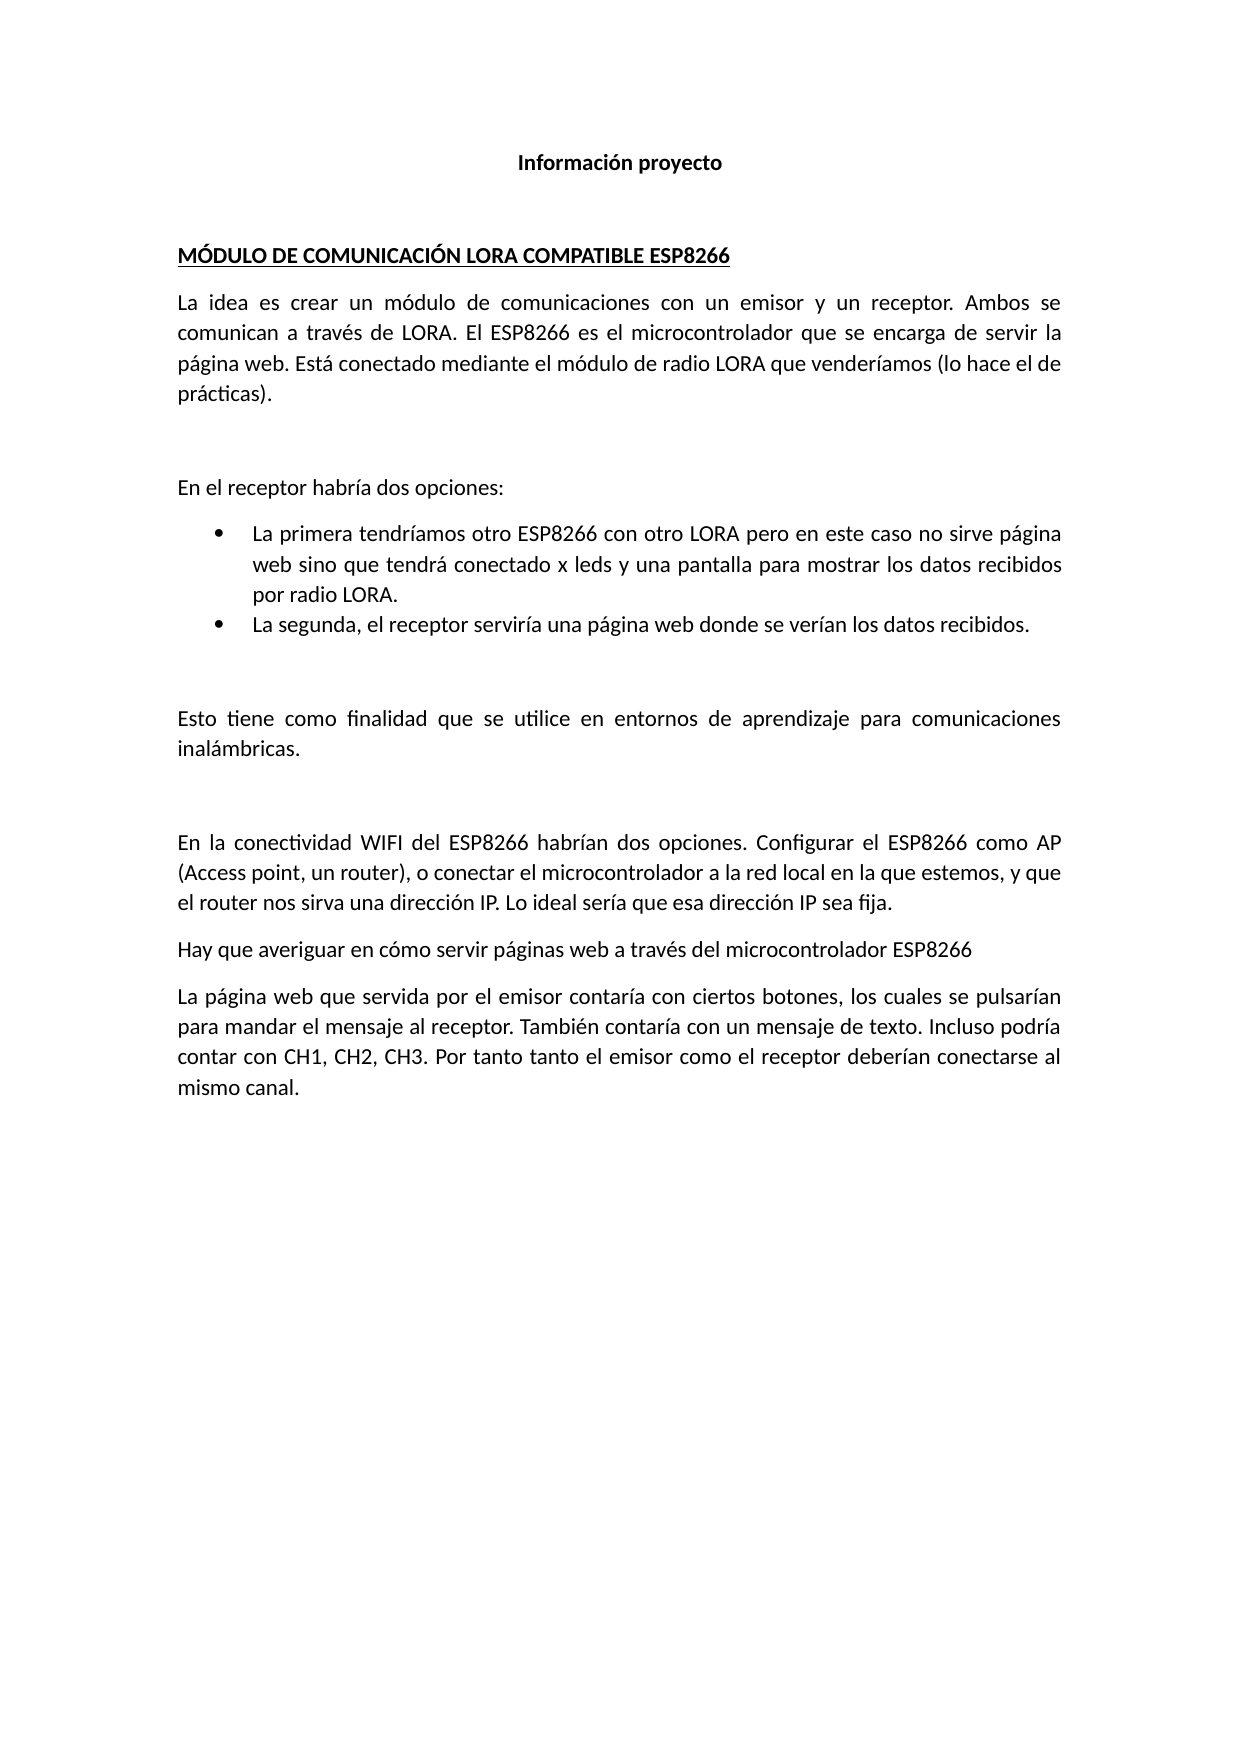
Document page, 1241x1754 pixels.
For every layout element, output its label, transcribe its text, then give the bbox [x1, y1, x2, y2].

text Esto tiene como finalidad que se utilice en entornos de aprendizaje para comunicaciones inalámbricas. [177, 704, 1063, 762]
text La idea es crear un módulo de comunicaciones con un emisor y un receptor. Ambos se comunican a través de LORA. El ESP8266 es el microcontrolador que se encarga de servir la página web. Está conectado mediante el módulo de radio LORA que venderíamos (lo hace el de prácticas). [177, 288, 1063, 407]
text Información proyecto [177, 148, 1063, 176]
text En la conectividad WIFI del ESP8266 habrían dos opciones. Configurar el ESP8266 como AP (Access point, un router), o conectar el microcontrolador a la red local en la que estemos, y que el router nos sirva una dirección IP. Lo ideal sería que esa dirección IP sea fija. [177, 828, 1063, 916]
text En el receptor habría dos opciones: [177, 473, 1063, 501]
text Hay que averiguar en cómo servir páginas web a través del microcontrolador ESP8266 [177, 935, 1063, 963]
text La página web que servida por el emisor contaría con ciertos botones, los cuales se pulsarían para mandar el mensaje al receptor. También contaría con un mensaje de texto. Incluso podría contar con CH1, CH2, CH3. Por tanto tanto el emisor como el receptor deberían conectarse al mismo canal. [177, 982, 1063, 1101]
list La segunda, el receptor serviría una página web donde se verían los datos recibidos. [215, 610, 1063, 638]
text MÓDULO DE COMUNICACIÓN LORA COMPATIBLE ESP8266 [177, 241, 1063, 269]
list La primera tendríamos otro ESP8266 con otro LORA pero en este caso no sirve página web sino que tendrá conectado x leds y una pantalla para mostrar los datos recibidos por radio LORA. [215, 519, 1063, 608]
